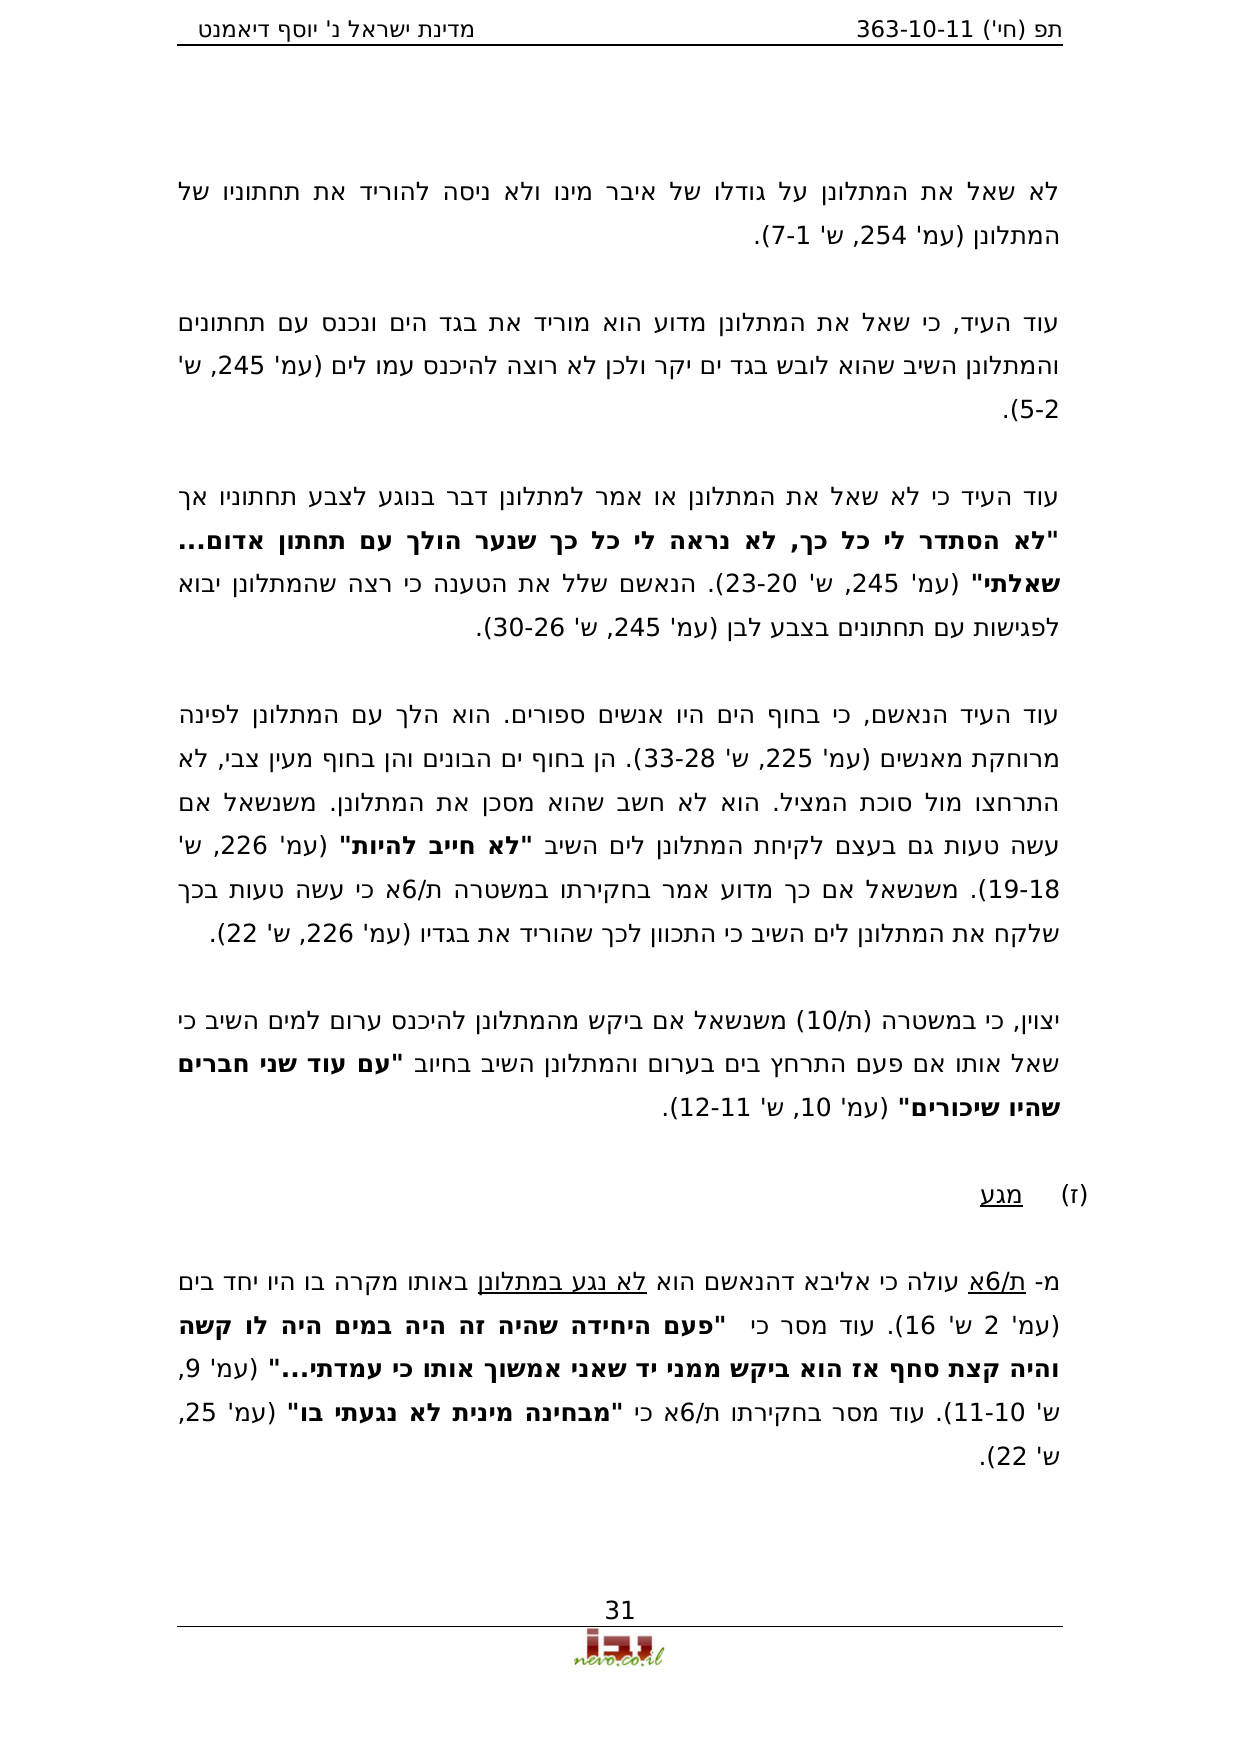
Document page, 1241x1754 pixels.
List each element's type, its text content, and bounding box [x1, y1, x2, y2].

text עוד העיד, כי שאל את המתלונן מדוע הוא מוריד את בגד הים ונכנס עם תחתונים והמתלונן השיב שהוא לובש בגד ים יקר ולכן לא רוצה להיכנס עמו לים (עמ' 245, ש' 5-2). [177, 308, 1060, 424]
list מגע [177, 1180, 1060, 1209]
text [177, 177, 1060, 250]
text יצוין, כי במשטרה (ת/10) משנשאל אם ביקש מהמתלונן להיכנס ערום למים השיב כי שאל אותו אם פעם התרחץ בים בערום והמתלונן השיב בחיוב "עם עוד שני חברים שהיו שיכורים" (עמ' 10, ש' 12-11). [177, 1006, 1060, 1123]
text עוד העיד כי לא שאל את המתלונן או אמר למתלונן דבר בנוגע לצבע תחתוניו אך "לא הסתדר לי כל כך, לא נראה לי כל כך שנער הולך עם תחתון אדום... שאלתי" (עמ' 245, ש' 23-20). הנאשם שלל את הטענה כי רצה שהמתלונן יבוא לפגישות עם תחתונים בצבע לבן (עמ' 245, ש' 30-26). [177, 482, 1060, 643]
text מ- ת/6א עולה כי אליבא דהנאשם הוא לא נגע במתלונן באותו מקרה בו היו יחד בים (עמ' 2 ש' 16). עוד מסר כי "פעם היחידה שהיה זה היה במים היה לו קשה והיה קצת סחף אז הוא ביקש ממני יד שאני אמשוך אותו כי עמדתי..." (עמ' 9, ש' 11-10). עוד מסר בחקירתו ת/6א כי "מבחינה מינית לא נגעתי בו" (עמ' 25, ש' 22). [177, 1267, 1060, 1471]
picture [574, 1628, 666, 1667]
text עוד העיד הנאשם, כי בחוף הים היו אנשים ספורים. הוא הלך עם המתלונן לפינה מרוחקת מאנשים (עמ' 225, ש' 33-28). הן בחוף ים הבונים והן בחוף מעין צבי, לא התרחצו מול סוכת המציל. הוא לא חשב שהוא מסכן את המתלונן. משנשאל אם עשה טעות גם בעצם לקיחת המתלונן לים השיב "לא חייב להיות" (עמ' 226, ש' 19-18). משנשאל אם כך מדוע אמר בחקירתו במשטרה ת/6א כי עשה טעות בכך שלקח את המתלונן לים השיב כי התכוון לכך שהוריד את בגדיו (עמ' 226, ש' 22). [177, 700, 1060, 948]
